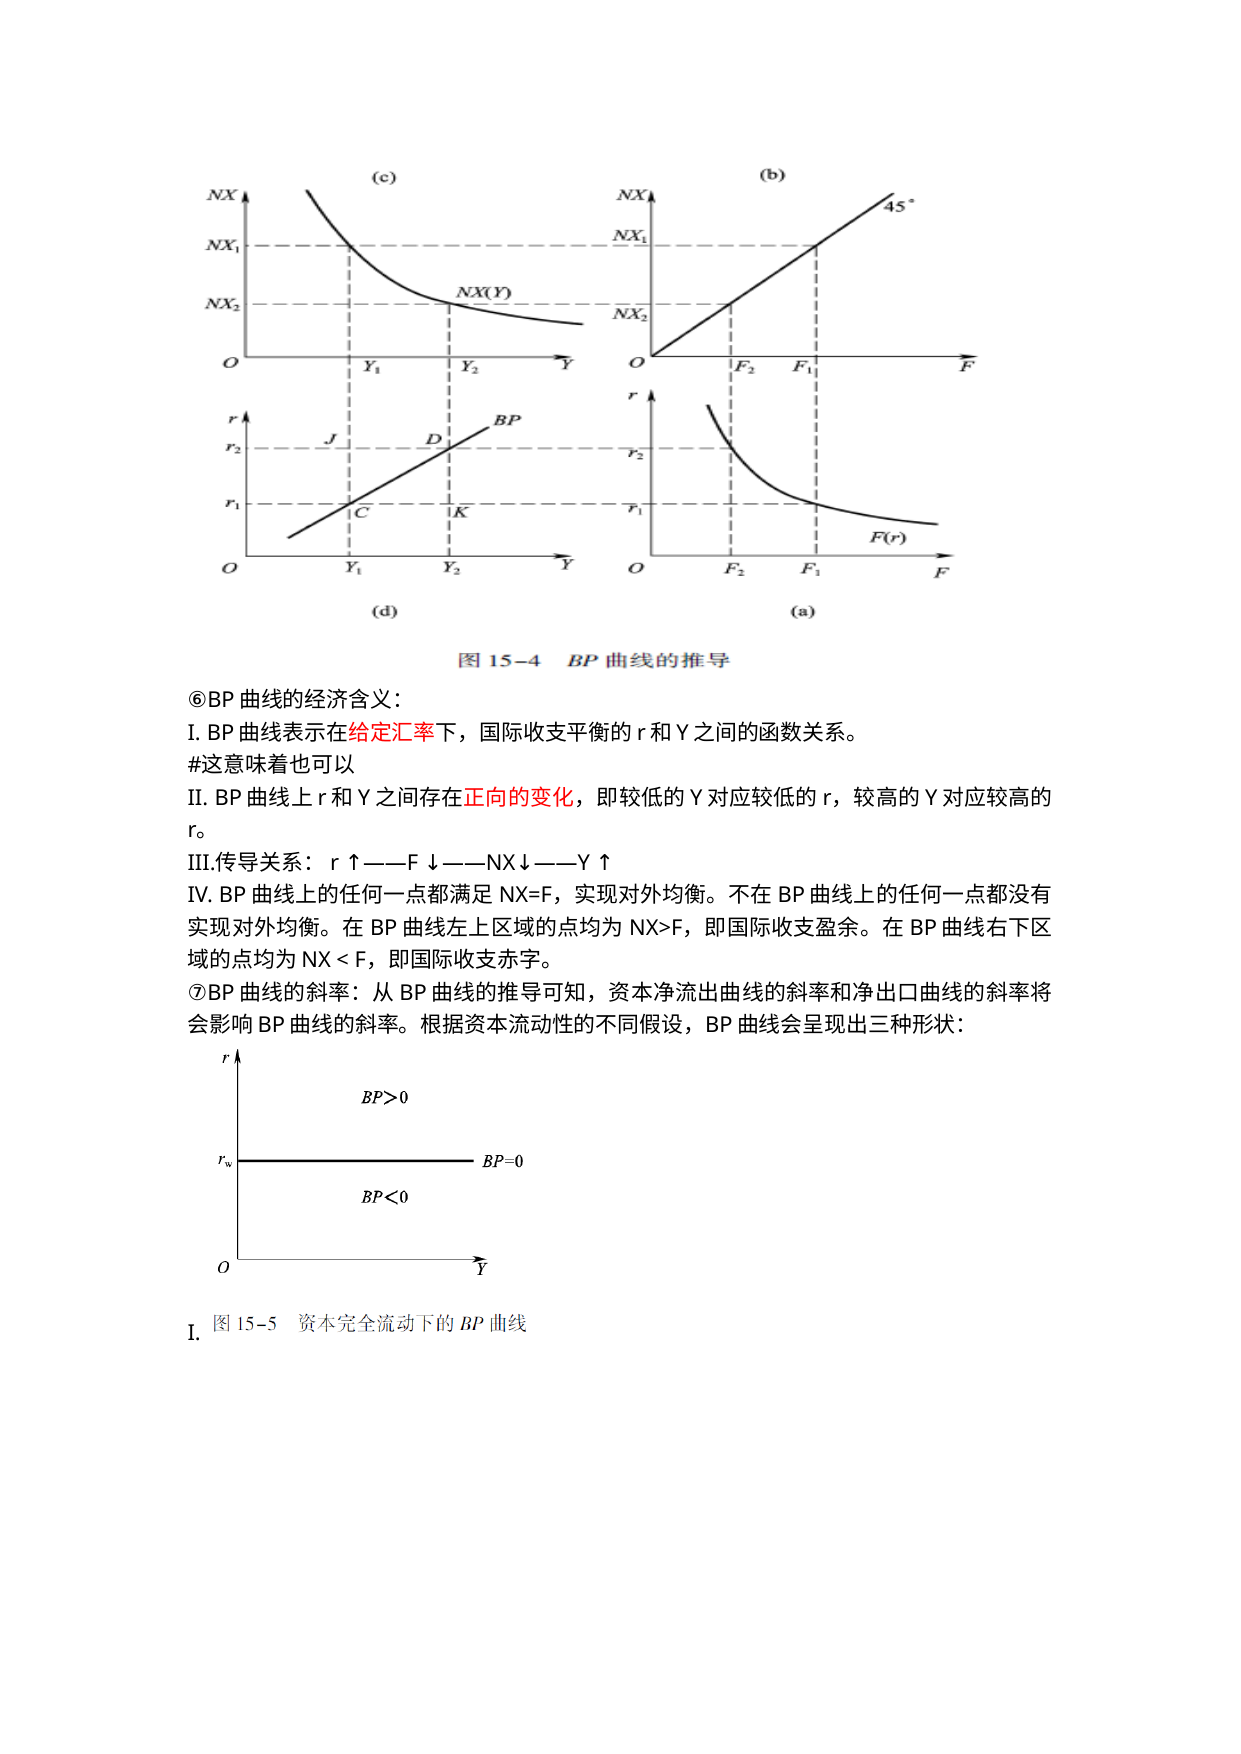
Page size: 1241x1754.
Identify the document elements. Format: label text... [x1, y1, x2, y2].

text IV. BP曲线上的任何一点都满足NX=F，实现对外均衡。不在BP曲线上的任何一点都没有实现对外均衡。在BP曲线左上区域的点均为NX>F，即国际收支盈余。在BP曲线右下区域的点均为NX < F，即国际收支赤字。 [187, 877, 1053, 974]
picture [200, 1039, 676, 1340]
text ⑥BP曲线的经济含义： [187, 682, 1053, 714]
text #这意味着也可以 [187, 747, 1053, 779]
text II. BP曲线上r和Y之间存在正向的变化，即较低的Y对应较低的r，较高的Y对应较高的r。 [187, 779, 1053, 844]
text III.传导关系： r ↑——F ↓——NX↓——Y ↑ [187, 844, 1053, 877]
picture [187, 162, 989, 677]
text I. BP曲线表示在给定汇率下，国际收支平衡的r和Y之间的函数关系。 [187, 714, 1053, 747]
text ⑦BP曲线的斜率：从BP曲线的推导可知，资本净流出曲线的斜率和净出口曲线的斜率将会影响BP曲线的斜率。根据资本流动性的不同假设，BP曲线会呈现出三种形状： [187, 974, 1053, 1039]
